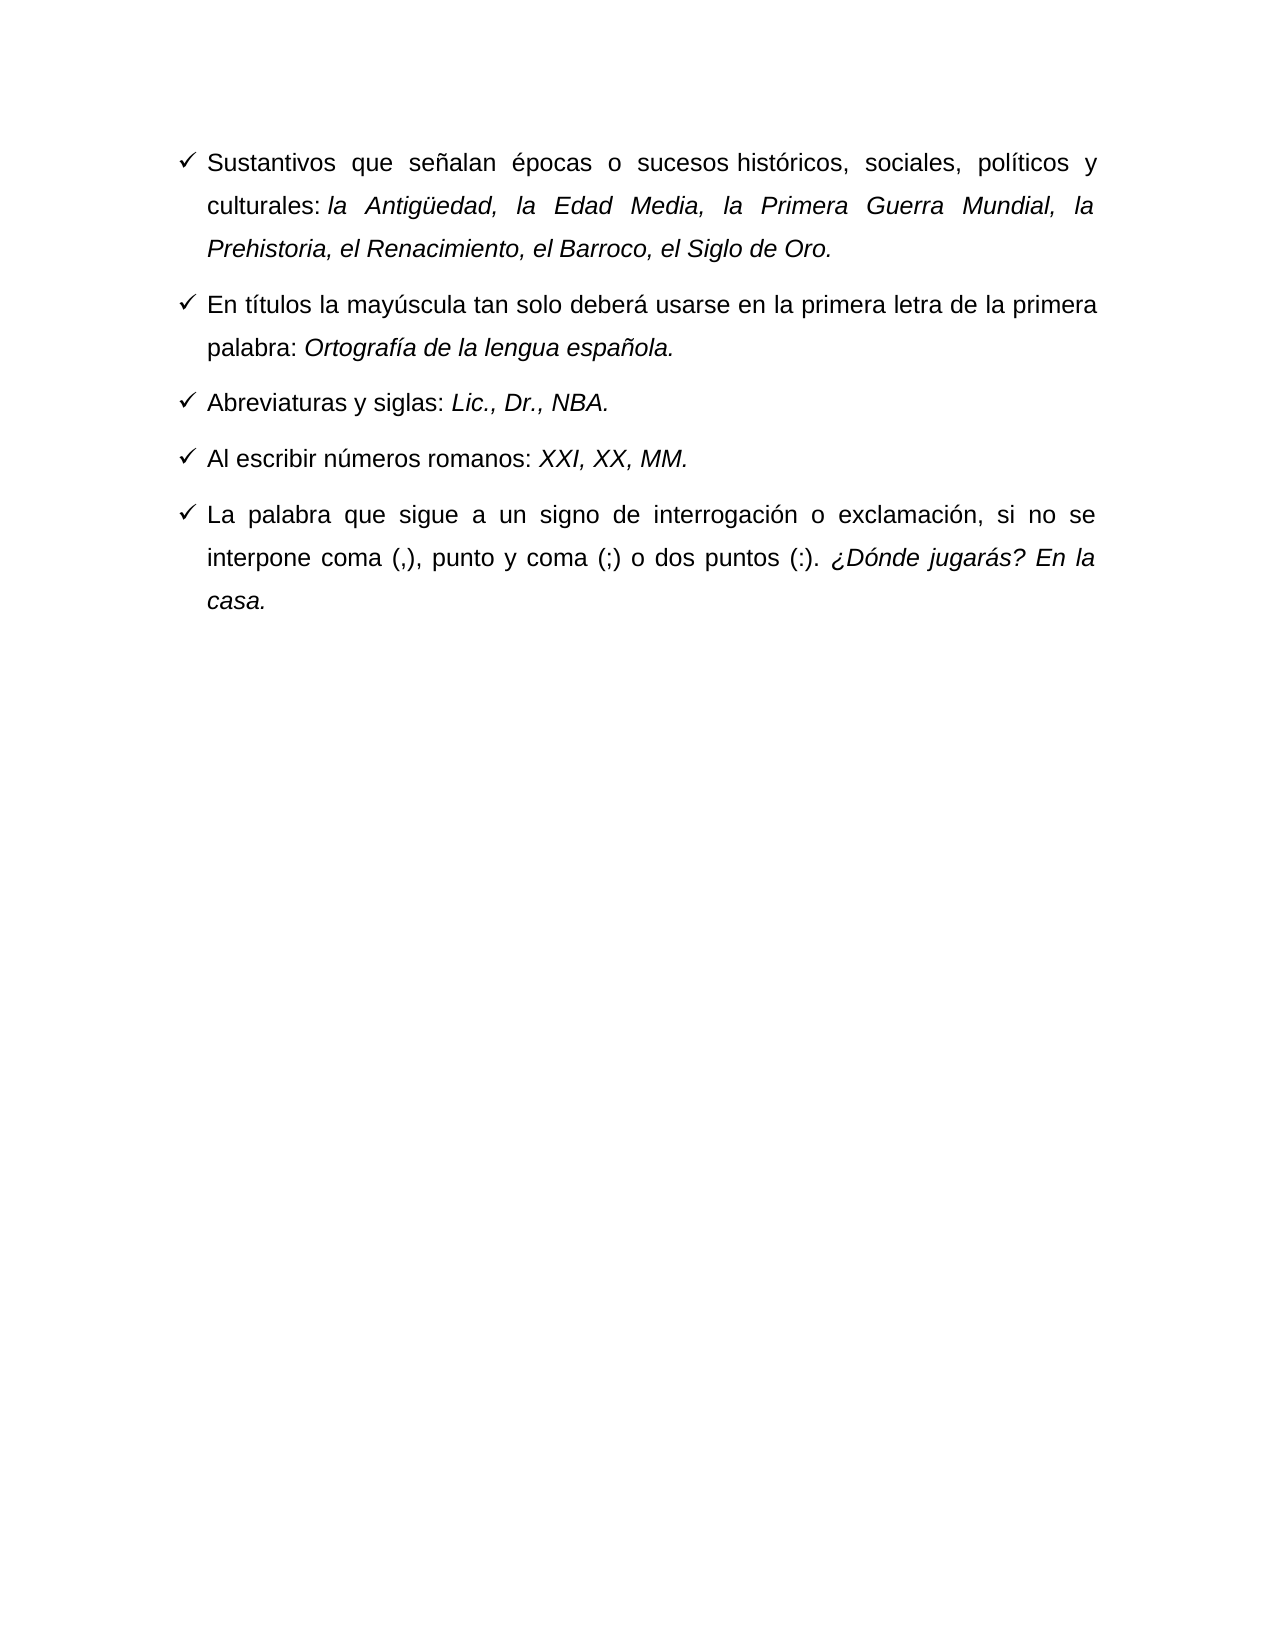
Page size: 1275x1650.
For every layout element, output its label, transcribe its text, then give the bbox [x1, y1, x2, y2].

list Sustantivos que señalan épocas o sucesos históricos, sociales, políticos y culturales: la Antigüedad, la Edad Media, la Primera Guerra Mundial, la Prehistoria, el Renacimiento, el Barroco, el Siglo de Oro. [177, 148, 1098, 263]
list Al escribir números romanos: XXI, XX, MM. [177, 444, 1098, 473]
list En títulos la mayúscula tan solo deberá usarse en la primera letra de la primera palabra: Ortografía de la lengua española. [177, 289, 1098, 362]
list La palabra que sigue a un signo de interrogación o exclamación, si no se interpone coma (,), punto y coma (;) o dos puntos (:). ¿Dónde jugarás? En la casa. [177, 500, 1098, 615]
list Abreviaturas y siglas: Lic., Dr., NBA. [177, 388, 1098, 417]
